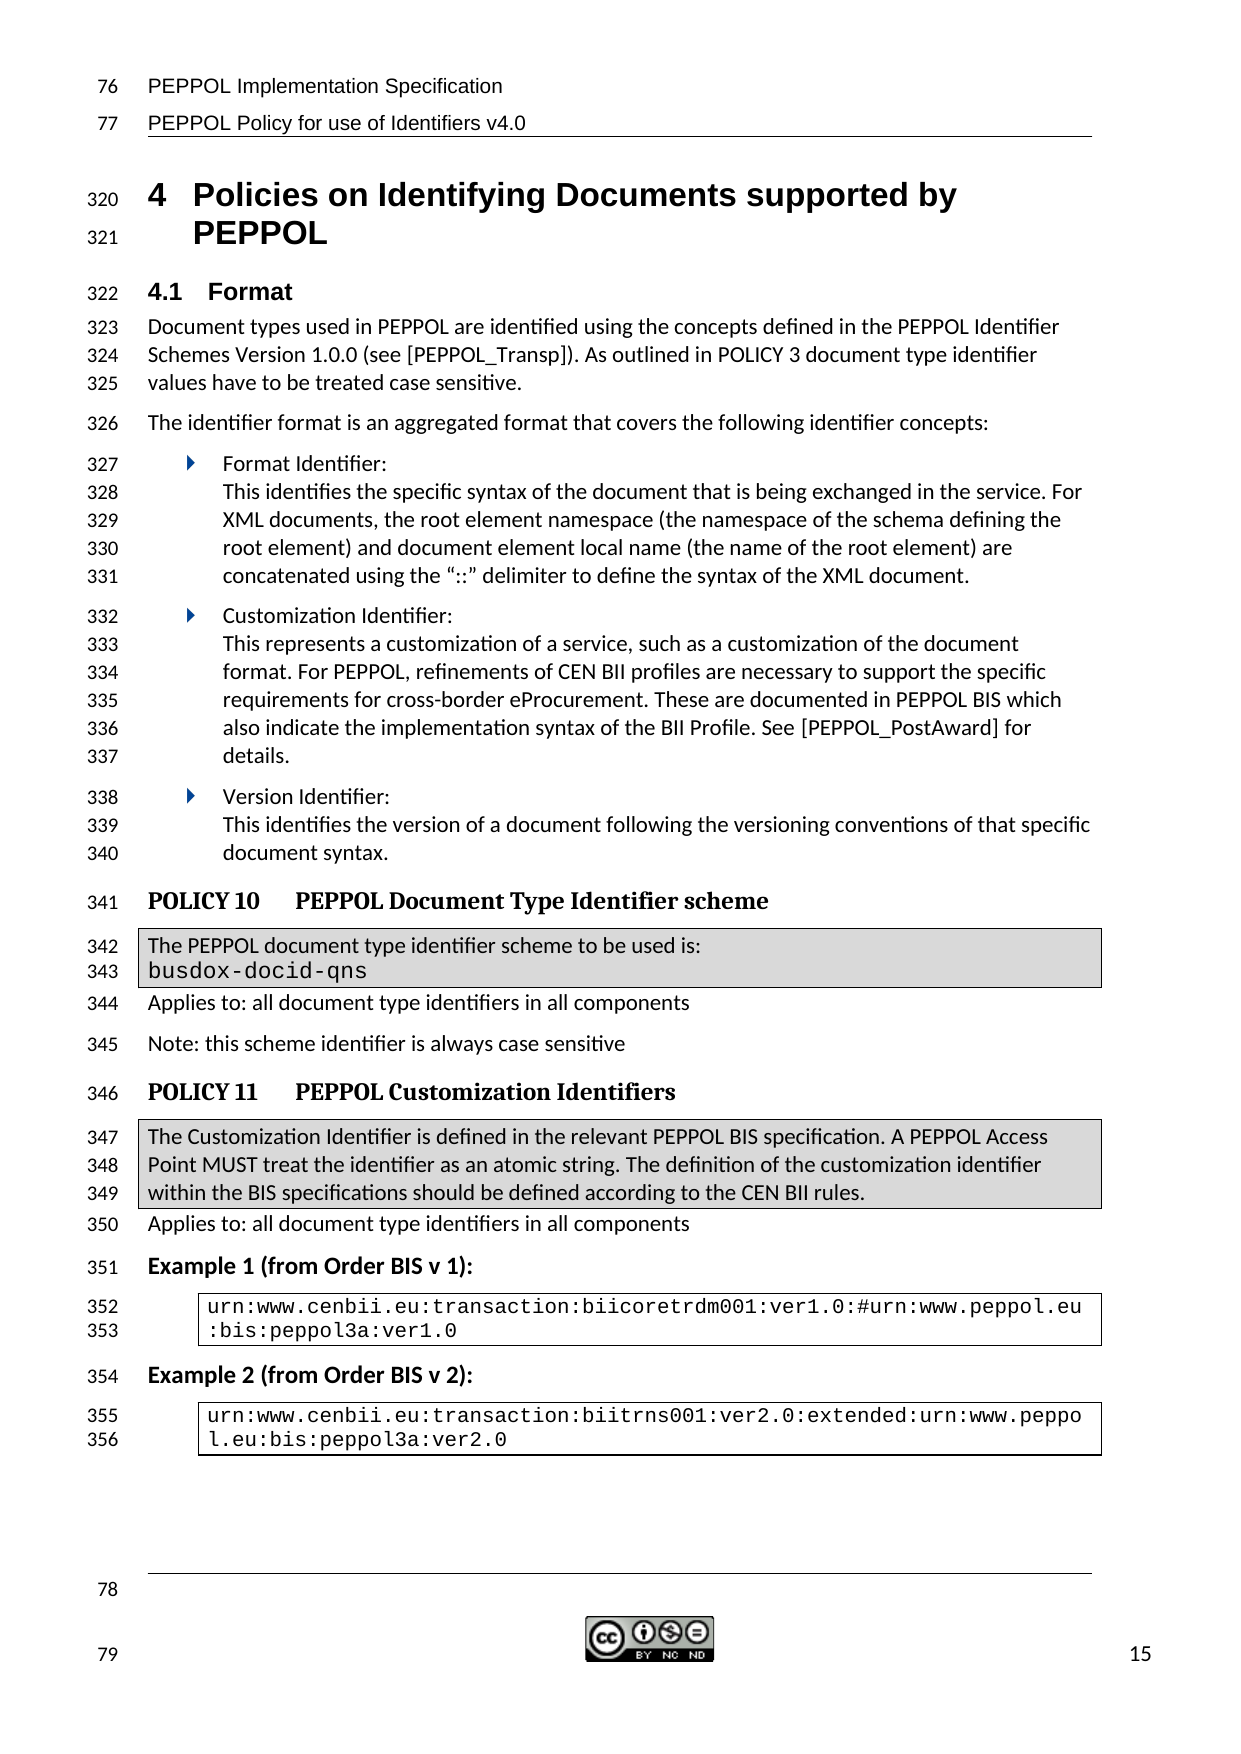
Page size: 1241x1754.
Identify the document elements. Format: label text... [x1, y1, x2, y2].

text Note: this scheme identifier is always case sensitive [148, 1029, 1092, 1057]
text PEPPOL Document Type Identifier scheme [148, 887, 1092, 916]
text Document types used in PEPPOL are identified using the concepts defined in the PEPPOL Identifier Schemes Version 1.0.0 (see [PEPPOL_Transp]). As outlined in POLICY 3 document type identifier values have to be treated case sensitive. [148, 312, 1092, 396]
picture [585, 1616, 715, 1662]
text The identifier format is an aggregated format that covers the following identifier concepts: [148, 408, 1092, 436]
list Format Identifier: This identifies the specific syntax of the document that is being exchanged in the service. For XML documents, the root element namespace (the namespace of the schema defining the root element) and document element local name (the name of the root element) are concatenated using the “::” delimiter to define the syntax of the XML document. [185, 449, 1092, 589]
text PEPPOL Customization Identifiers [148, 1078, 1092, 1107]
text busdox-docid-qns [139, 956, 1101, 987]
list Version Identifier: This identifies the version of a document following the versioning conventions of that specific document syntax. [185, 782, 1092, 866]
picture [186, 607, 196, 624]
text Applies to: all document type identifiers in all components [148, 1209, 1092, 1237]
picture [186, 454, 196, 472]
text The PEPPOL document type identifier scheme to be used is: [139, 929, 1101, 956]
list Customization Identifier: This represents a customization of a service, such as a customization of the document format. For PEPPOL, refinements of CEN BII profiles are necessary to support the specific requirements for cross-border eProcurement. These are documented in PEPPOL BIS which also indicate the implementation syntax of the BII Profile. See [PEPPOL_PostAward] for details. [185, 601, 1092, 769]
text urn:www.cenbii.eu:transaction:biicoretrdm001:ver1.0:#urn:www.peppol.eu:bis:peppol3a:ver1.0 [199, 1294, 1101, 1345]
text The Customization Identifier is defined in the relevant PEPPOL BIS specification. A PEPPOL Access Point MUST treat the identifier as an atomic string. The definition of the customization identifier within the BIS specifications should be defined according to the CEN BII rules. [139, 1120, 1101, 1208]
subtitle Policies on Identifying Documents supported by PEPPOL [148, 175, 1092, 252]
text Example 2 (from Order BIS v 2): [148, 1359, 1092, 1389]
text Applies to: all document type identifiers in all components [148, 988, 1092, 1016]
picture [186, 787, 196, 805]
text Example 1 (from Order BIS v 1): [148, 1250, 1092, 1280]
subtitle Format [148, 277, 1092, 306]
text urn:www.cenbii.eu:transaction:biitrns001:ver2.0:extended:urn:www.peppol.eu:bis:peppol3a:ver2.0 [199, 1403, 1101, 1454]
